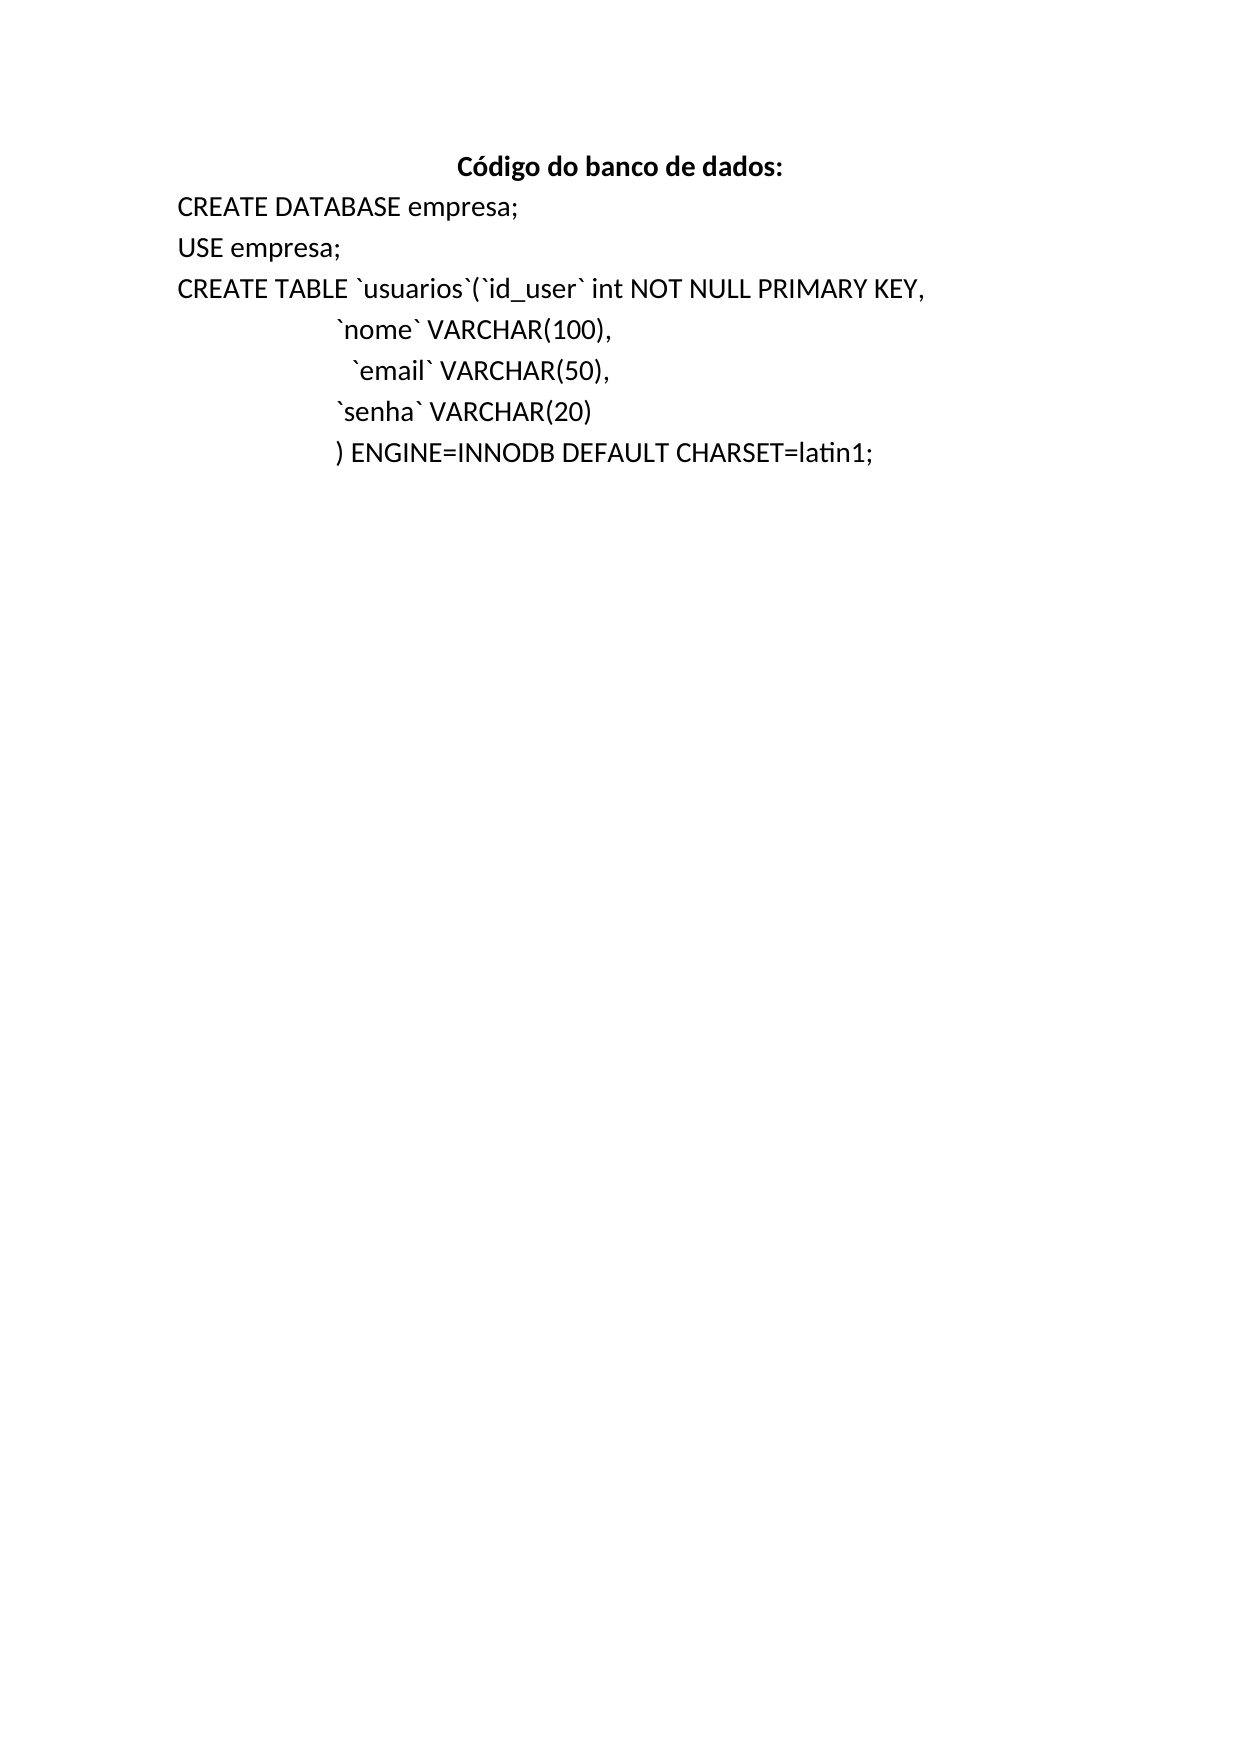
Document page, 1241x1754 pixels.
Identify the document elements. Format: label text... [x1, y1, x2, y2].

text `senha` VARCHAR(20) [177, 393, 1063, 429]
text `nome` VARCHAR(100), [177, 311, 1063, 347]
text Código do banco de dados: [177, 148, 1063, 183]
text `email` VARCHAR(50), [177, 352, 1063, 388]
text CREATE DATABASE empresa; [177, 188, 1063, 224]
text ) ENGINE=INNODB DEFAULT CHARSET=latin1; [177, 434, 1063, 470]
text CREATE TABLE `usuarios`(`id_user` int NOT NULL PRIMARY KEY, [177, 270, 1063, 306]
text USE empresa; [177, 229, 1063, 265]
